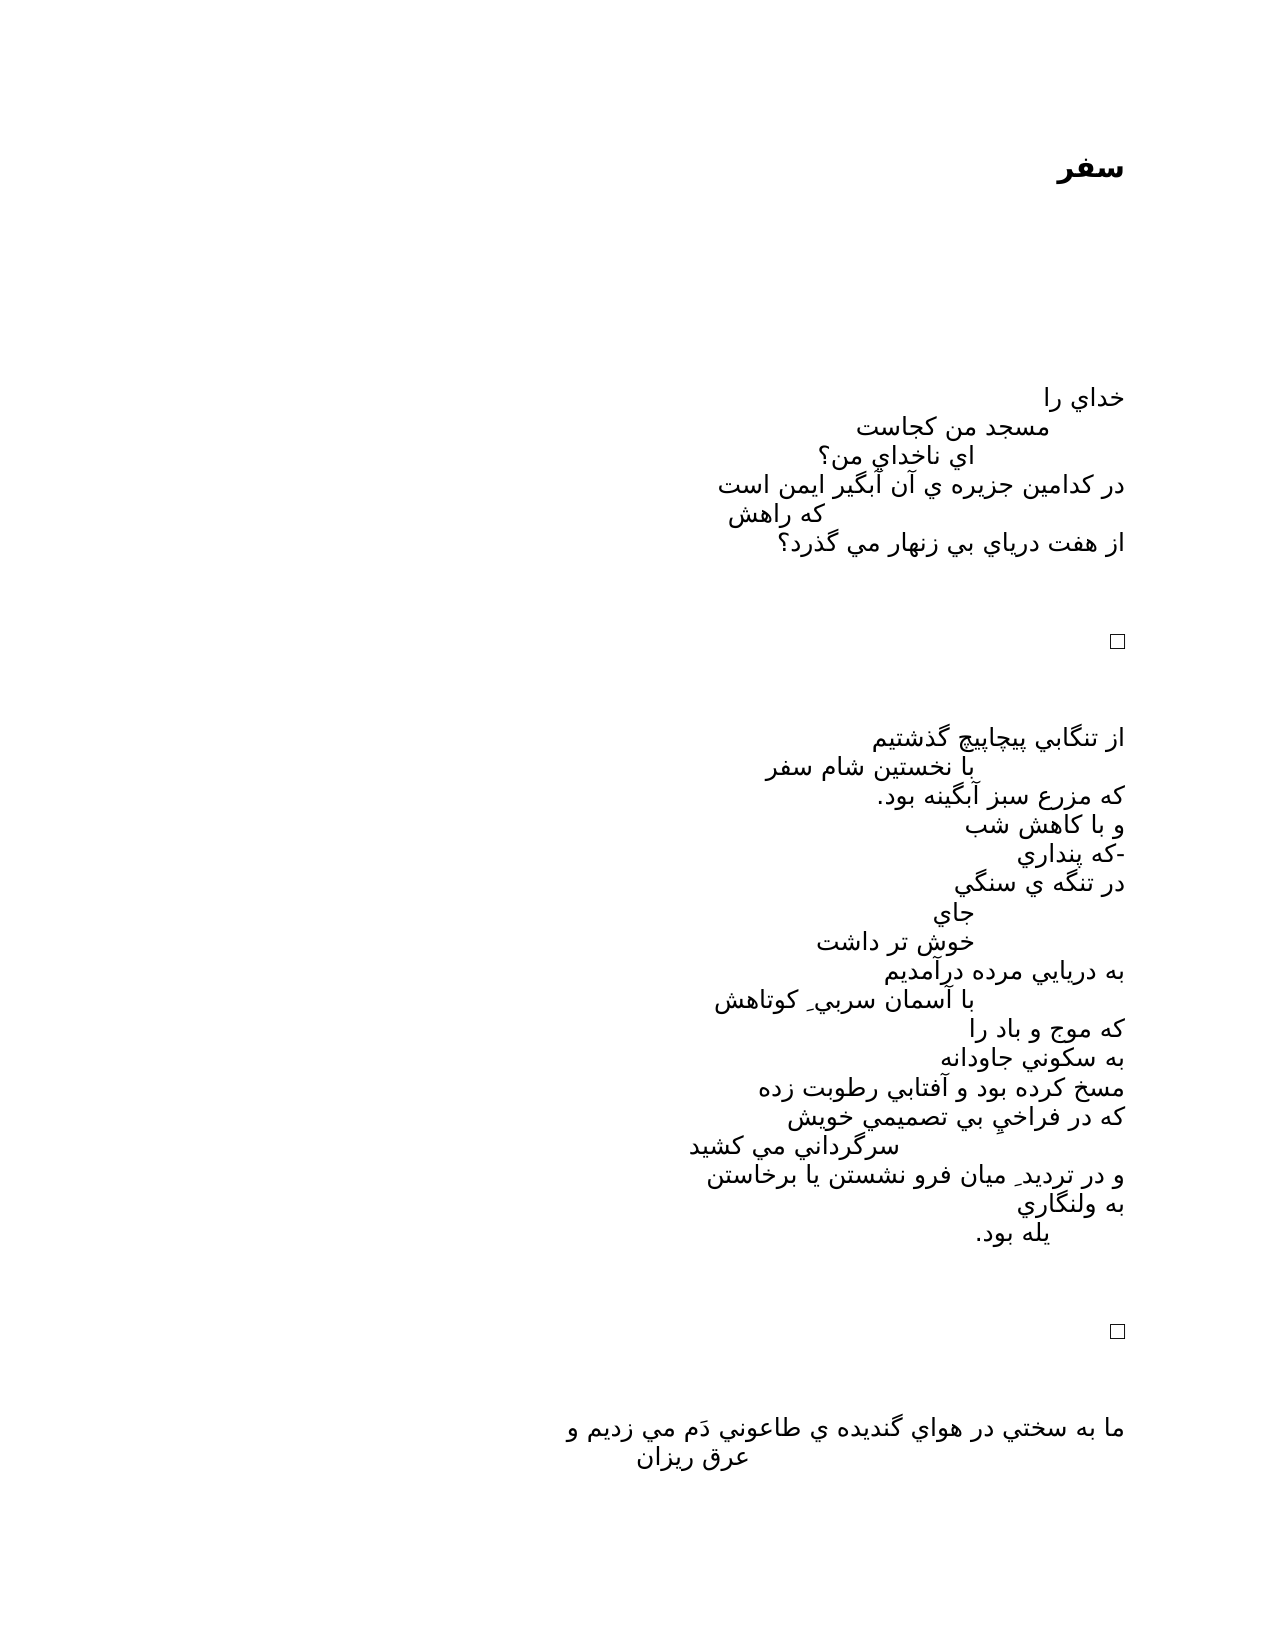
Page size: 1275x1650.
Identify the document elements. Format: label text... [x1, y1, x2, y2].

text در تنگه ي سنگي [150, 868, 1125, 898]
text در کدامين جزيره ي آن آبگير ايمن است [150, 470, 1125, 499]
text و با کاهش شب [150, 810, 1125, 839]
text يله بود. [150, 1218, 1125, 1248]
text که مزرع سبز آبگينه بود. [150, 781, 1125, 810]
text به سكوني جاودانه [150, 1043, 1125, 1073]
text ما به سختي در هواي گنديده ي طاعوني دَم مي زديم و [150, 1413, 1125, 1442]
text با آسمان سربي ِ کوتاهش [150, 985, 1125, 1014]
text -که پنداري [150, 839, 1125, 868]
text و در ترديد ِ ميان فرو نشستن يا برخاستن [150, 1160, 1125, 1189]
text مسجد من کجاست [150, 412, 1125, 441]
text خداي را [150, 383, 1125, 412]
text به ولنگاري [150, 1189, 1125, 1218]
text که در فراخيِ بي تصميمي خويش [150, 1102, 1125, 1131]
text سرگرداني مي کشيد [150, 1131, 1125, 1160]
text با نخستين شام سفر [150, 752, 1125, 781]
text به دريايي مرده درآمديم [150, 956, 1125, 985]
text □ [150, 626, 1125, 654]
text جاي [150, 898, 1125, 927]
text مسخ کرده بود و آفتابي رطوبت زده [150, 1073, 1125, 1102]
text عرق ريزان [150, 1442, 1125, 1471]
text از هفت درياي بي زنهار مي گذرد؟ [150, 528, 1125, 558]
text از تنگابي پيچاپيچ گذشتيم [150, 723, 1125, 752]
text سفر [150, 150, 1125, 184]
text خوش تر داشت [150, 927, 1125, 956]
text که موج و باد را [150, 1014, 1125, 1043]
text اي ناخداي من؟ [150, 441, 1125, 470]
text □ [150, 1316, 1125, 1344]
text که راهش [150, 499, 1125, 528]
